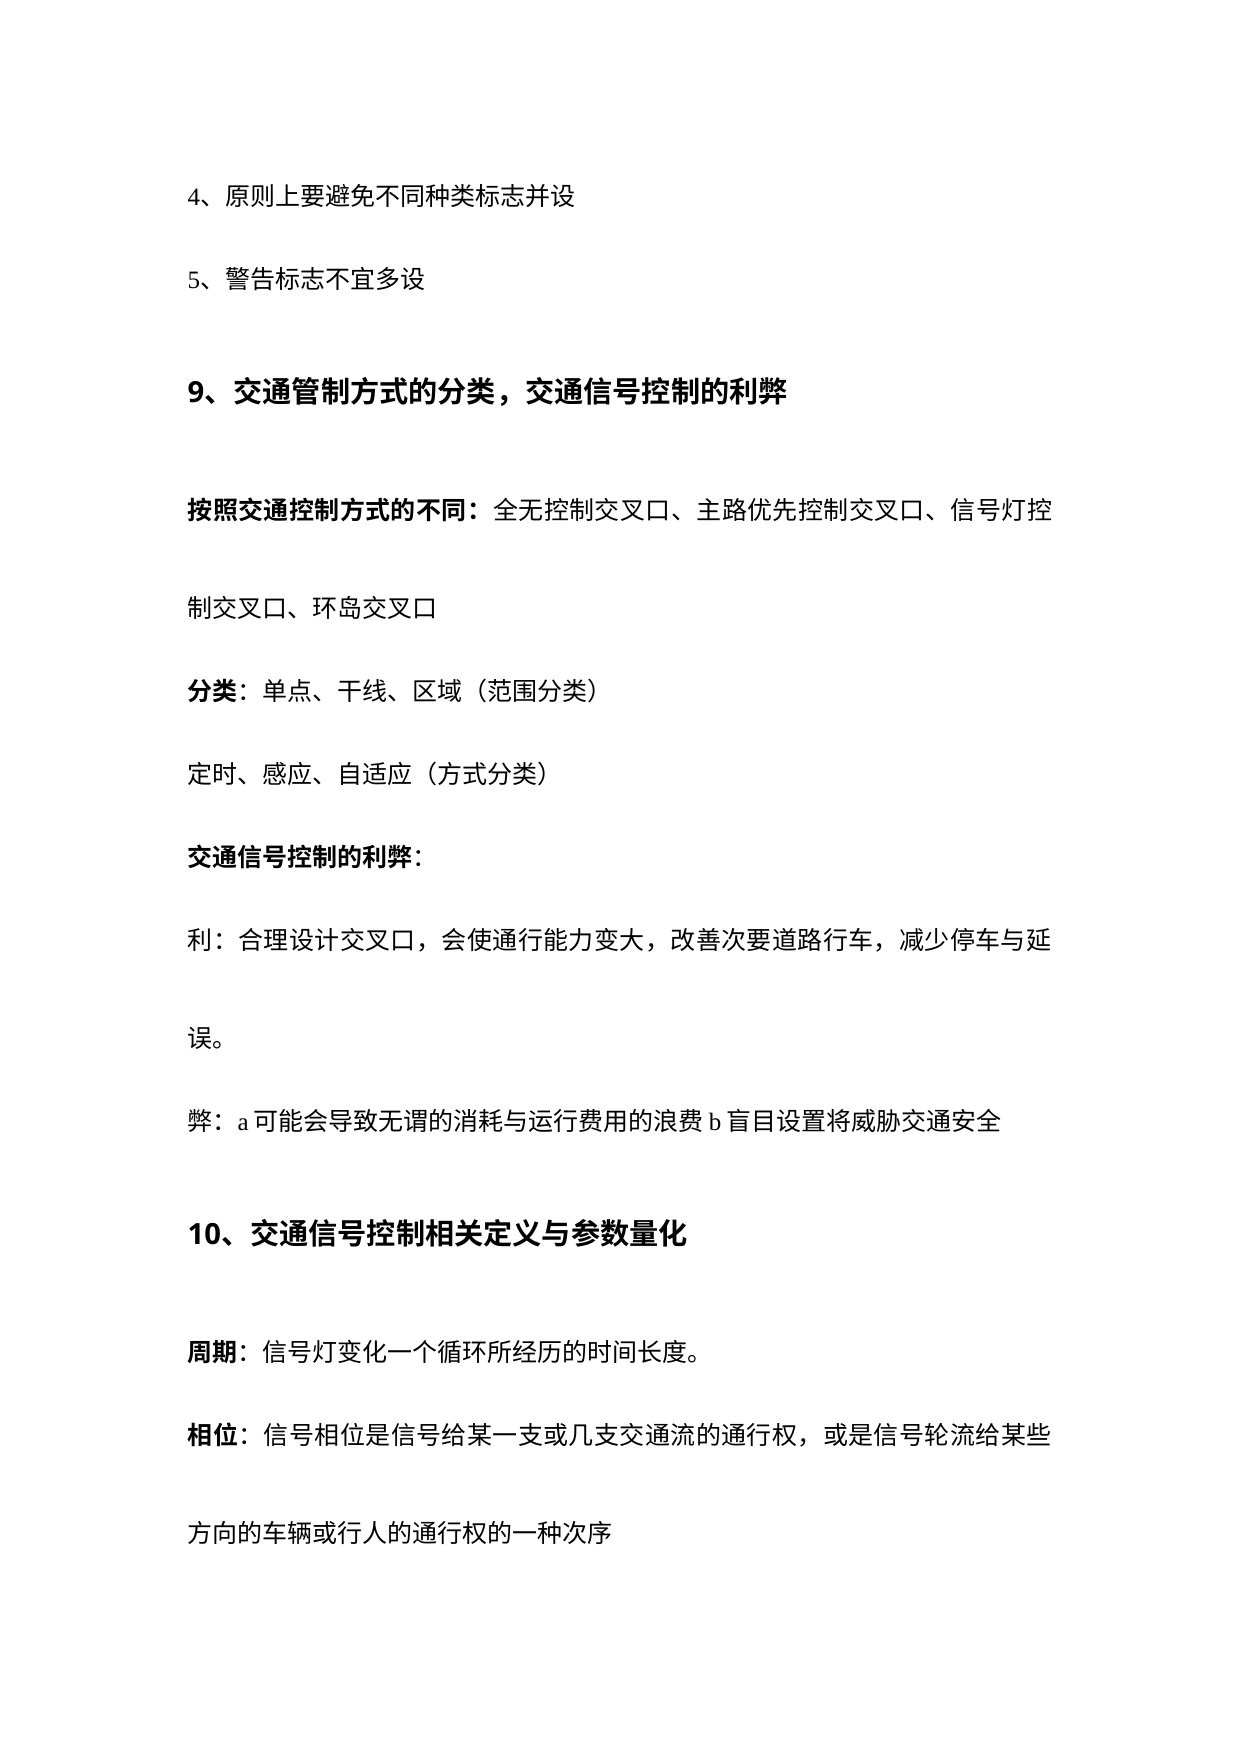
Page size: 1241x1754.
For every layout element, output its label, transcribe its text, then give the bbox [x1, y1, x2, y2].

subtitle 10、交通信号控制相关定义与参数量化 [187, 1199, 1053, 1264]
text 分类：单点、干线、区域（范围分类） [187, 657, 1053, 722]
text 利：合理设计交叉口，会使通行能力变大，改善次要道路行车，减少停车与延误。 [187, 906, 1053, 1069]
text 交通信号控制的利弊： [187, 823, 1053, 888]
subtitle 9、交通管制方式的分类，交通信号控制的利弊 [187, 357, 1053, 422]
text 弊：a可能会导致无谓的消耗与运行费用的浪费b盲目设置将威胁交通安全 [187, 1087, 1053, 1152]
text 周期：信号灯变化一个循环所经历的时间长度。 [187, 1318, 1053, 1383]
text 定时、感应、自适应（方式分类） [187, 740, 1053, 805]
text 4、原则上要避免不同种类标志并设 [187, 162, 1053, 227]
text 相位：信号相位是信号给某一支或几支交通流的通行权，或是信号轮流给某些方向的车辆或行人的通行权的一种次序 [187, 1401, 1053, 1564]
text 按照交通控制方式的不同：全无控制交叉口、主路优先控制交叉口、信号灯控制交叉口、环岛交叉口 [187, 476, 1053, 639]
text 5、警告标志不宜多设 [187, 245, 1053, 310]
